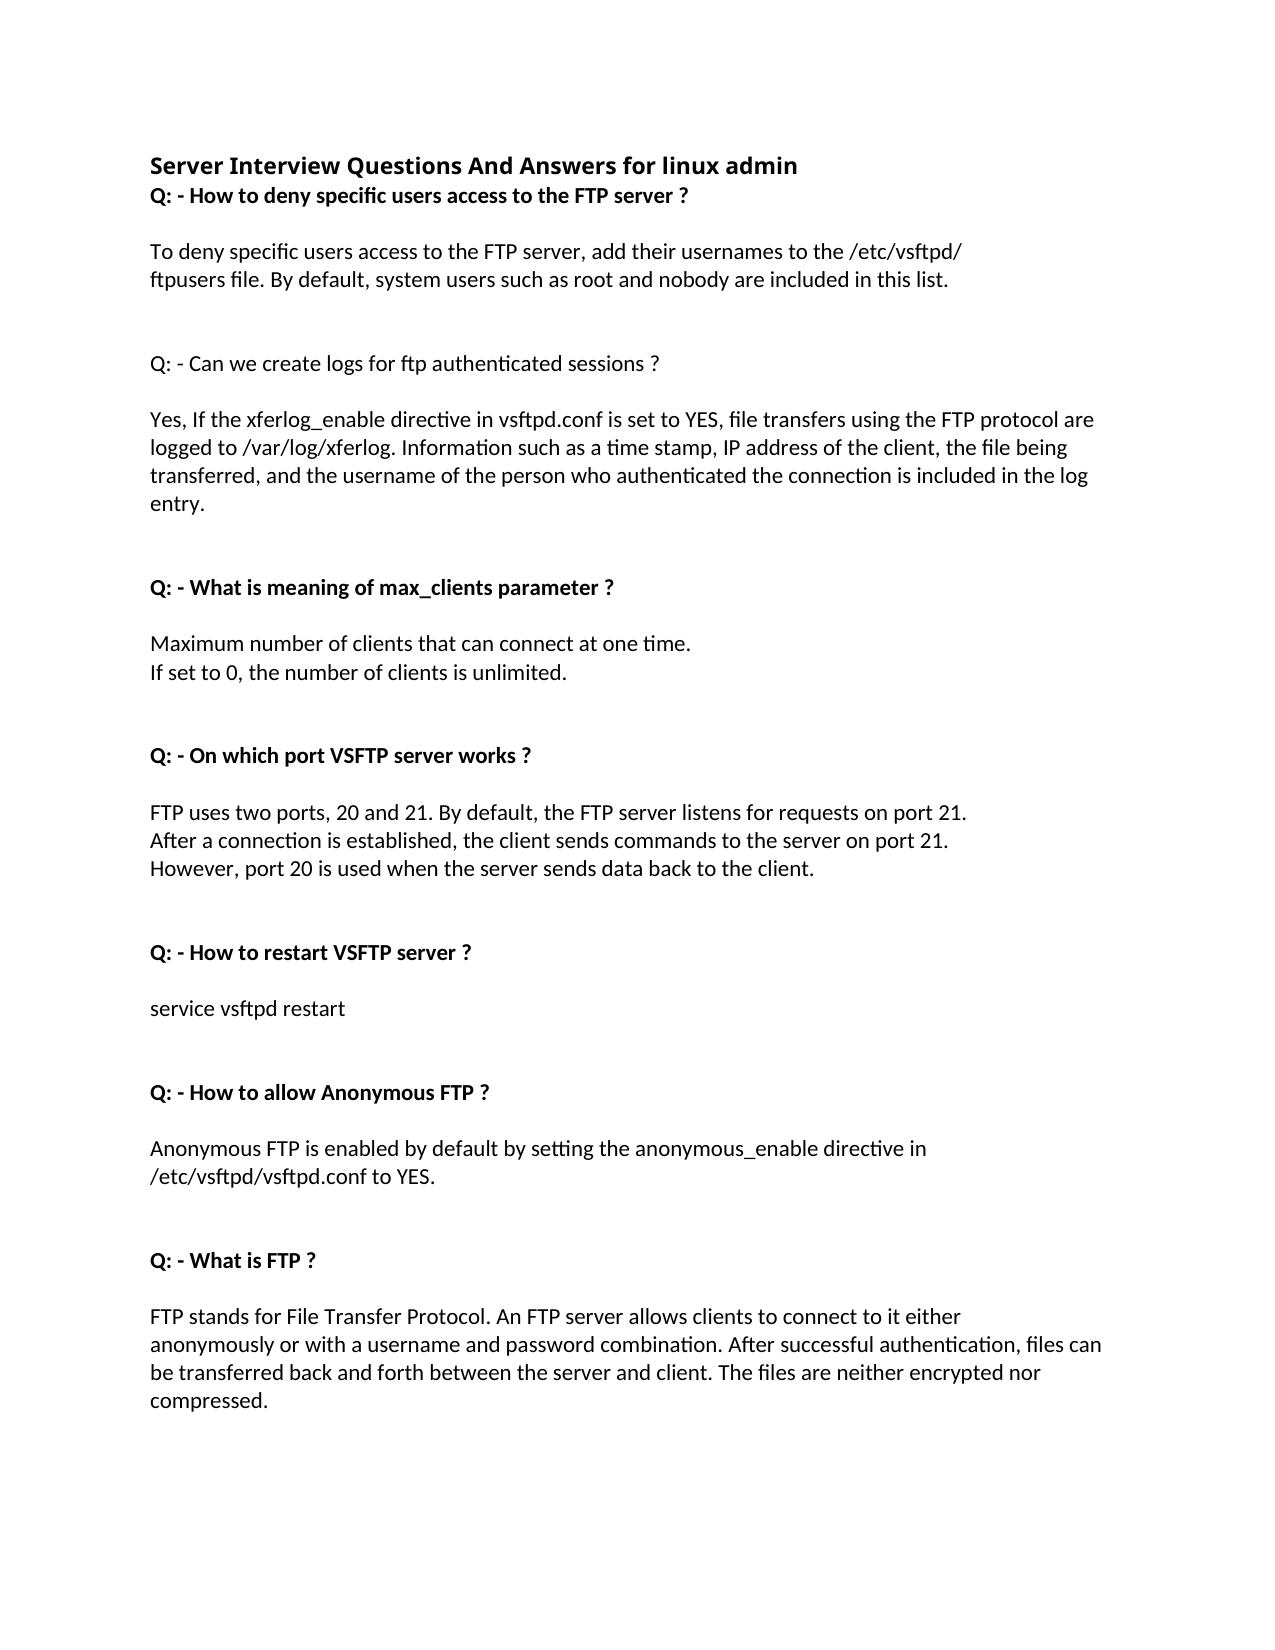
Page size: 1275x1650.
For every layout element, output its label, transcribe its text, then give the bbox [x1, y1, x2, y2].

text Server Interview Questions And Answers for linux admin [150, 150, 1125, 181]
text Q: - How to deny specific users access to the FTP server ? To deny specific users access to the FTP server, add their usernames to the /etc/vsftpd/ ftpusers file. By default, system users such as root and nobody are included in this list. Q: - Can we create logs for ftp authenticated sessions ? Yes, If the xferlog_enable directive in vsftpd.conf is set to YES, file transfers using the FTP protocol are logged to /var/log/xferlog. Information such as a time stamp, IP address of the client, the file being transferred, and the username of the person who authenticated the connection is included in the log entry. Q: - What is meaning of max_clients parameter ? Maximum number of clients that can connect at one time. If set to 0, the number of clients is unlimited. Q: - On which port VSFTP server works ? FTP uses two ports, 20 and 21. By default, the FTP server listens for requests on port 21. After a connection is established, the client sends commands to the server on port 21. However, port 20 is used when the server sends data back to the client. Q: - How to restart VSFTP server ? service vsftpd restart Q: - How to allow Anonymous FTP ? Anonymous FTP is enabled by default by setting the anonymous_enable directive in /etc/vsftpd/vsftpd.conf to YES. Q: - What is FTP ? FTP stands for File Transfer Protocol. An FTP server allows clients to connect to it either anonymously or with a username and password combination. After successful authentication, files can be transferred back and forth between the server and client. The files are neither encrypted nor compressed. [150, 181, 1125, 1470]
